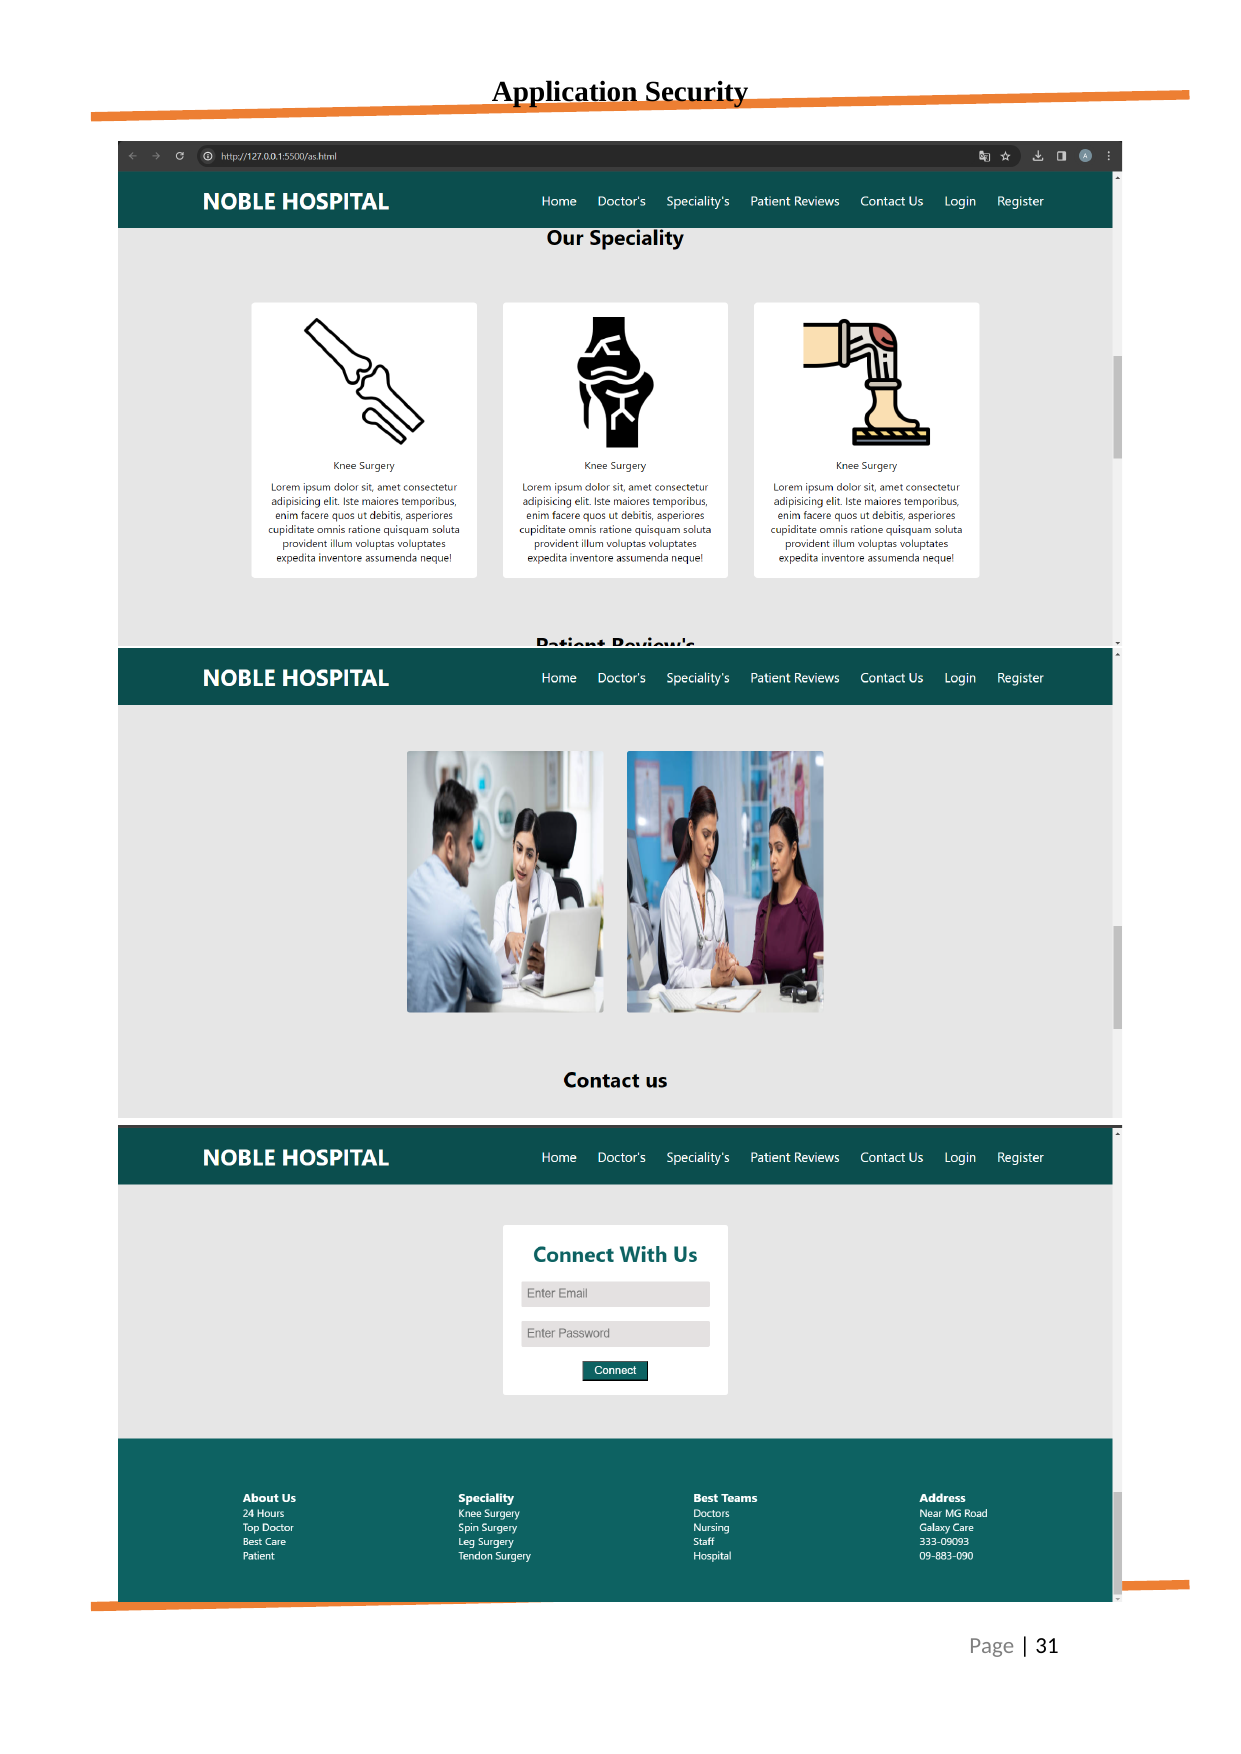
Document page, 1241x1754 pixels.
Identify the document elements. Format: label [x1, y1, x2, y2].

picture [118, 141, 1123, 646]
picture [118, 648, 1123, 1118]
picture [118, 1125, 1123, 1602]
